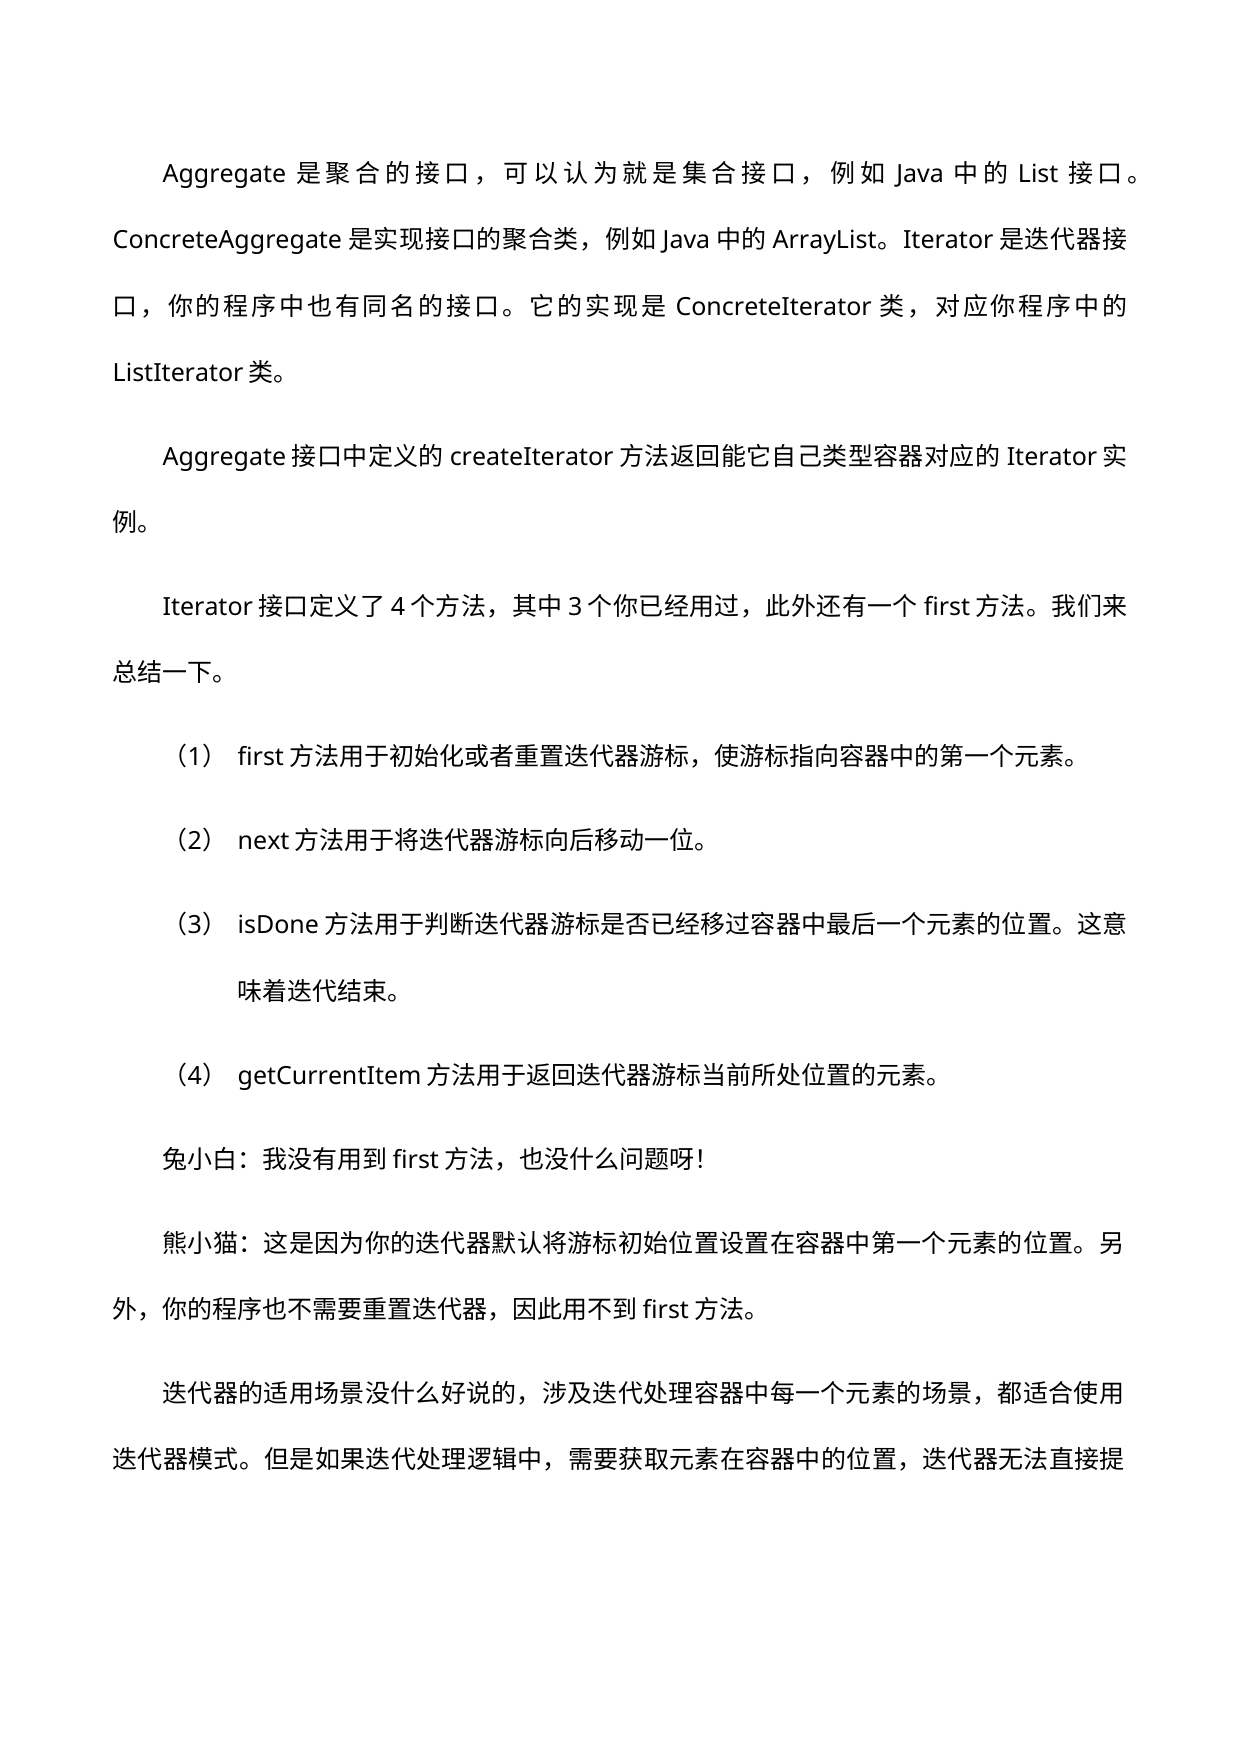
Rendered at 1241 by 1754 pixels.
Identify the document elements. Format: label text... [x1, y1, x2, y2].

list getCurrentItem方法用于返回迭代器游标当前所处位置的元素。 [162, 1051, 1128, 1095]
list first方法用于初始化或者重置迭代器游标，使游标指向容器中的第一个元素。 [162, 733, 1128, 777]
list isDone方法用于判断迭代器游标是否已经移过容器中最后一个元素的位置。这意味着迭代结束。 [162, 901, 1128, 1011]
text Aggregate接口中定义的createIterator方法返回能它自己类型容器对应的Iterator实例。 [112, 432, 1128, 542]
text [112, 1370, 1128, 1480]
text 熊小猫：这是因为你的迭代器默认将游标初始位置设置在容器中第一个元素的位置。另外，你的程序也不需要重置迭代器，因此用不到first方法。 [112, 1219, 1128, 1330]
text 兔小白：我没有用到first方法，也没什么问题呀！ [112, 1135, 1128, 1179]
text Iterator接口定义了4个方法，其中3个你已经用过，此外还有一个first方法。我们来总结一下。 [112, 582, 1128, 693]
list next方法用于将迭代器游标向后移动一位。 [162, 817, 1128, 861]
text Aggregate是聚合的接口，可以认为就是集合接口，例如Java中的List接口。ConcreteAggregate是实现接口的聚合类，例如Java中的ArrayList。Iterator是迭代器接口，你的程序中也有同名的接口。它的实现是ConcreteIterator类，对应你程序中的ListIterator类。 [112, 150, 1128, 392]
